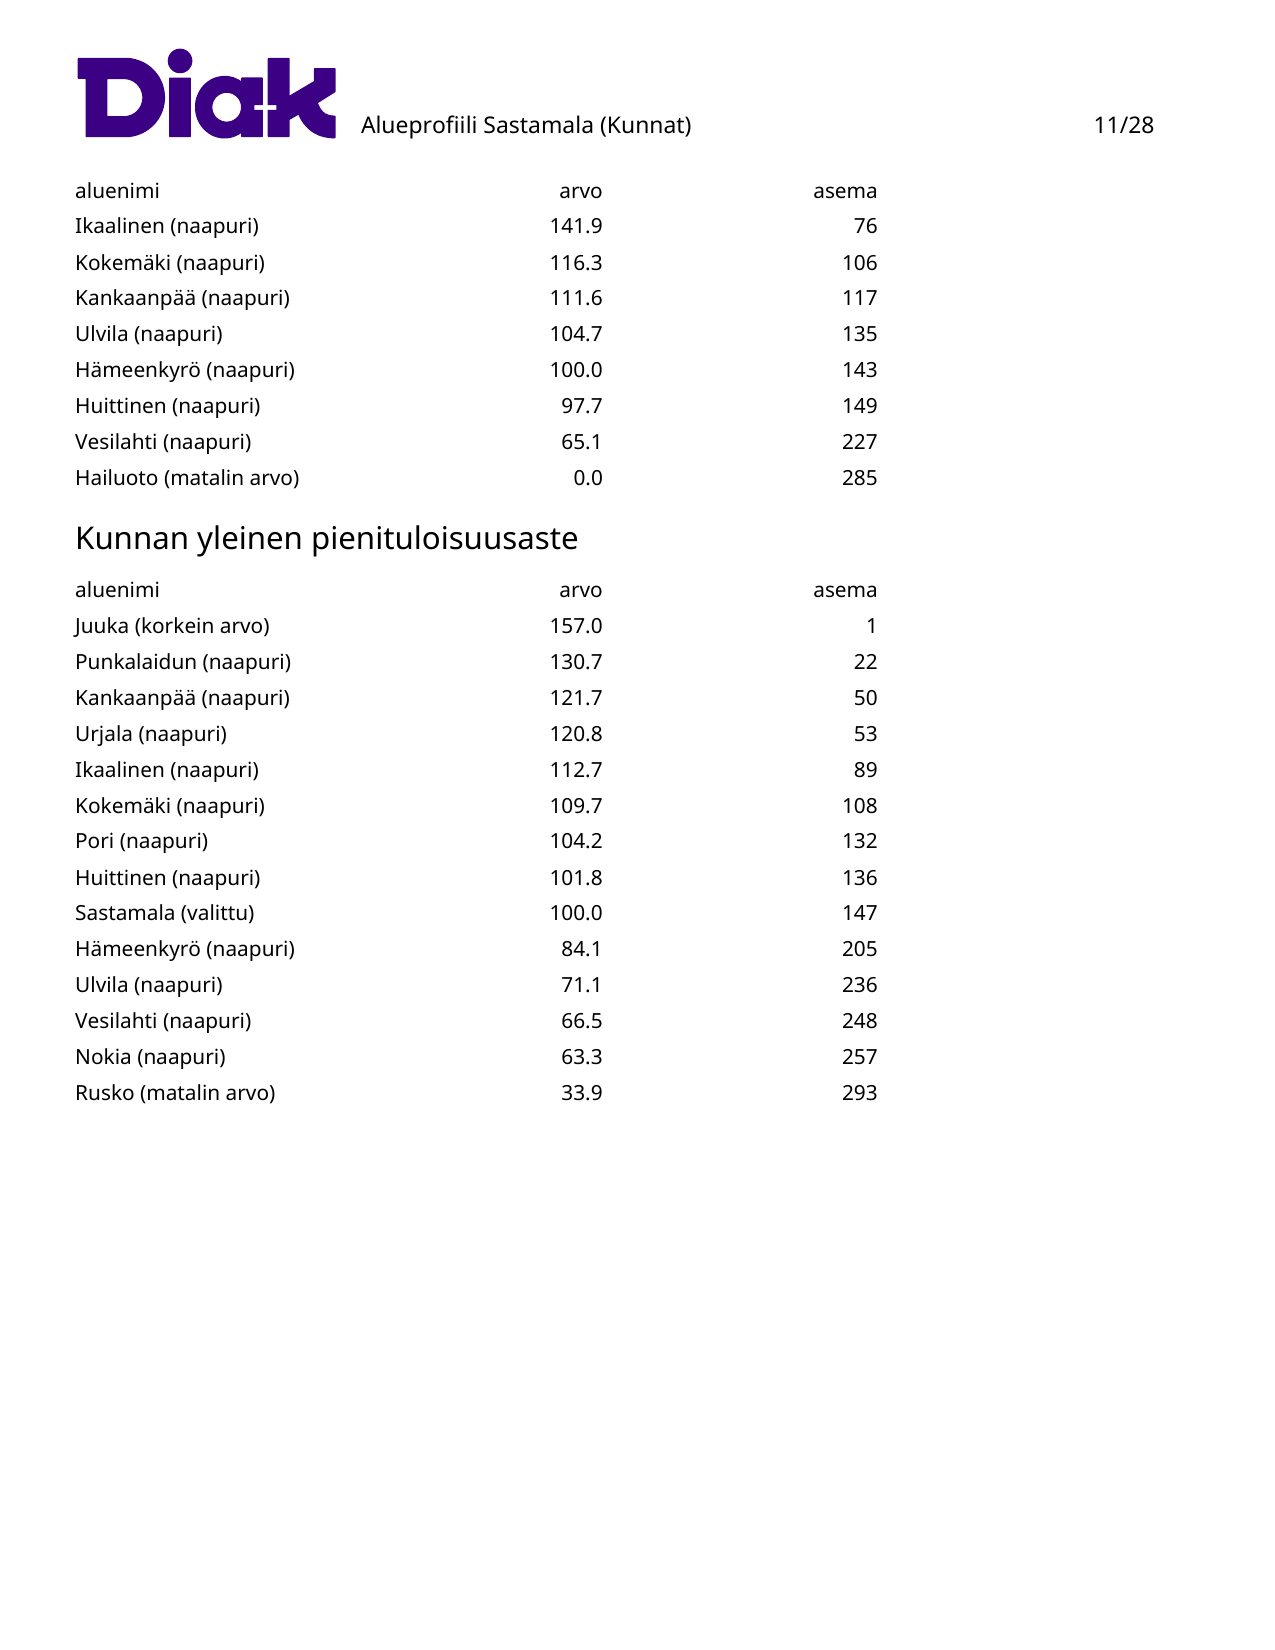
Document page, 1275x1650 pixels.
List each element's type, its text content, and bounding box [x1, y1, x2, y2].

table_cell 89 [614, 751, 889, 787]
table_cell 76 [614, 208, 889, 244]
table_cell 66.5 [339, 1003, 614, 1038]
table_cell Ulvila (naapuri) [64, 967, 339, 1003]
table_cell Ikaalinen (naapuri) [64, 751, 339, 787]
table_header aluenimi [64, 571, 339, 607]
table_cell 116.3 [339, 244, 614, 280]
table_cell Sastamala (valittu) [64, 895, 339, 931]
table_cell 236 [614, 967, 889, 1003]
table_cell 248 [614, 1003, 889, 1038]
table_cell Kankaanpää (naapuri) [64, 280, 339, 316]
table_cell 149 [614, 388, 889, 423]
table_cell 100.0 [339, 352, 614, 388]
table_cell 147 [614, 895, 889, 931]
table_cell Rusko (matalin arvo) [64, 1075, 339, 1110]
table_header aluenimi [64, 172, 339, 208]
table_cell 132 [614, 823, 889, 859]
table_cell Juuka (korkein arvo) [64, 607, 339, 643]
table_cell Ulvila (naapuri) [64, 316, 339, 352]
table_cell Ikaalinen (naapuri) [64, 208, 339, 244]
table_cell 120.8 [339, 715, 614, 751]
table_cell 121.7 [339, 679, 614, 715]
table_cell 157.0 [339, 607, 614, 643]
table_cell 84.1 [339, 931, 614, 967]
table_cell Huittinen (naapuri) [64, 388, 339, 423]
table_cell 109.7 [339, 787, 614, 823]
table_header asema [614, 172, 889, 208]
table_cell Vesilahti (naapuri) [64, 1003, 339, 1038]
table_cell Nokia (naapuri) [64, 1039, 339, 1074]
table_header asema [614, 571, 889, 607]
table_cell Vesilahti (naapuri) [64, 424, 339, 459]
table_cell 63.3 [339, 1039, 614, 1074]
table_cell Kokemäki (naapuri) [64, 244, 339, 280]
table_cell 135 [614, 316, 889, 352]
table_cell 97.7 [339, 388, 614, 423]
table_header arvo [339, 571, 614, 607]
table_cell 108 [614, 787, 889, 823]
table_cell 285 [614, 460, 889, 495]
table_cell Hämeenkyrö (naapuri) [64, 931, 339, 967]
table_cell 100.0 [339, 895, 614, 931]
table_cell Huittinen (naapuri) [64, 859, 339, 895]
table_cell 33.9 [339, 1075, 614, 1110]
table_cell 106 [614, 244, 889, 280]
table_cell 101.8 [339, 859, 614, 895]
table_cell 22 [614, 643, 889, 679]
table_cell 104.2 [339, 823, 614, 859]
table_cell Pori (naapuri) [64, 823, 339, 859]
table_cell Urjala (naapuri) [64, 715, 339, 751]
table_cell 111.6 [339, 280, 614, 316]
table_cell 50 [614, 679, 889, 715]
table_cell Hailuoto (matalin arvo) [64, 460, 339, 495]
table_cell 117 [614, 280, 889, 316]
table_cell Hämeenkyrö (naapuri) [64, 352, 339, 388]
table_cell Kokemäki (naapuri) [64, 787, 339, 823]
table_header arvo [339, 172, 614, 208]
table_cell 1 [614, 607, 889, 643]
table_cell 53 [614, 715, 889, 751]
table_cell 0.0 [339, 460, 614, 495]
table_cell 257 [614, 1039, 889, 1074]
table_cell 293 [614, 1075, 889, 1110]
table_cell 205 [614, 931, 889, 967]
table_cell 71.1 [339, 967, 614, 1003]
table_cell 141.9 [339, 208, 614, 244]
table_cell 136 [614, 859, 889, 895]
table_cell 65.1 [339, 424, 614, 459]
table_cell 143 [614, 352, 889, 388]
table_cell 227 [614, 424, 889, 459]
table_cell 112.7 [339, 751, 614, 787]
table_cell 104.7 [339, 316, 614, 352]
table_cell Kankaanpää (naapuri) [64, 679, 339, 715]
subtitle Kunnan yleinen pienituloisuusaste [75, 516, 1200, 559]
table_cell 130.7 [339, 643, 614, 679]
table_cell Punkalaidun (naapuri) [64, 643, 339, 679]
